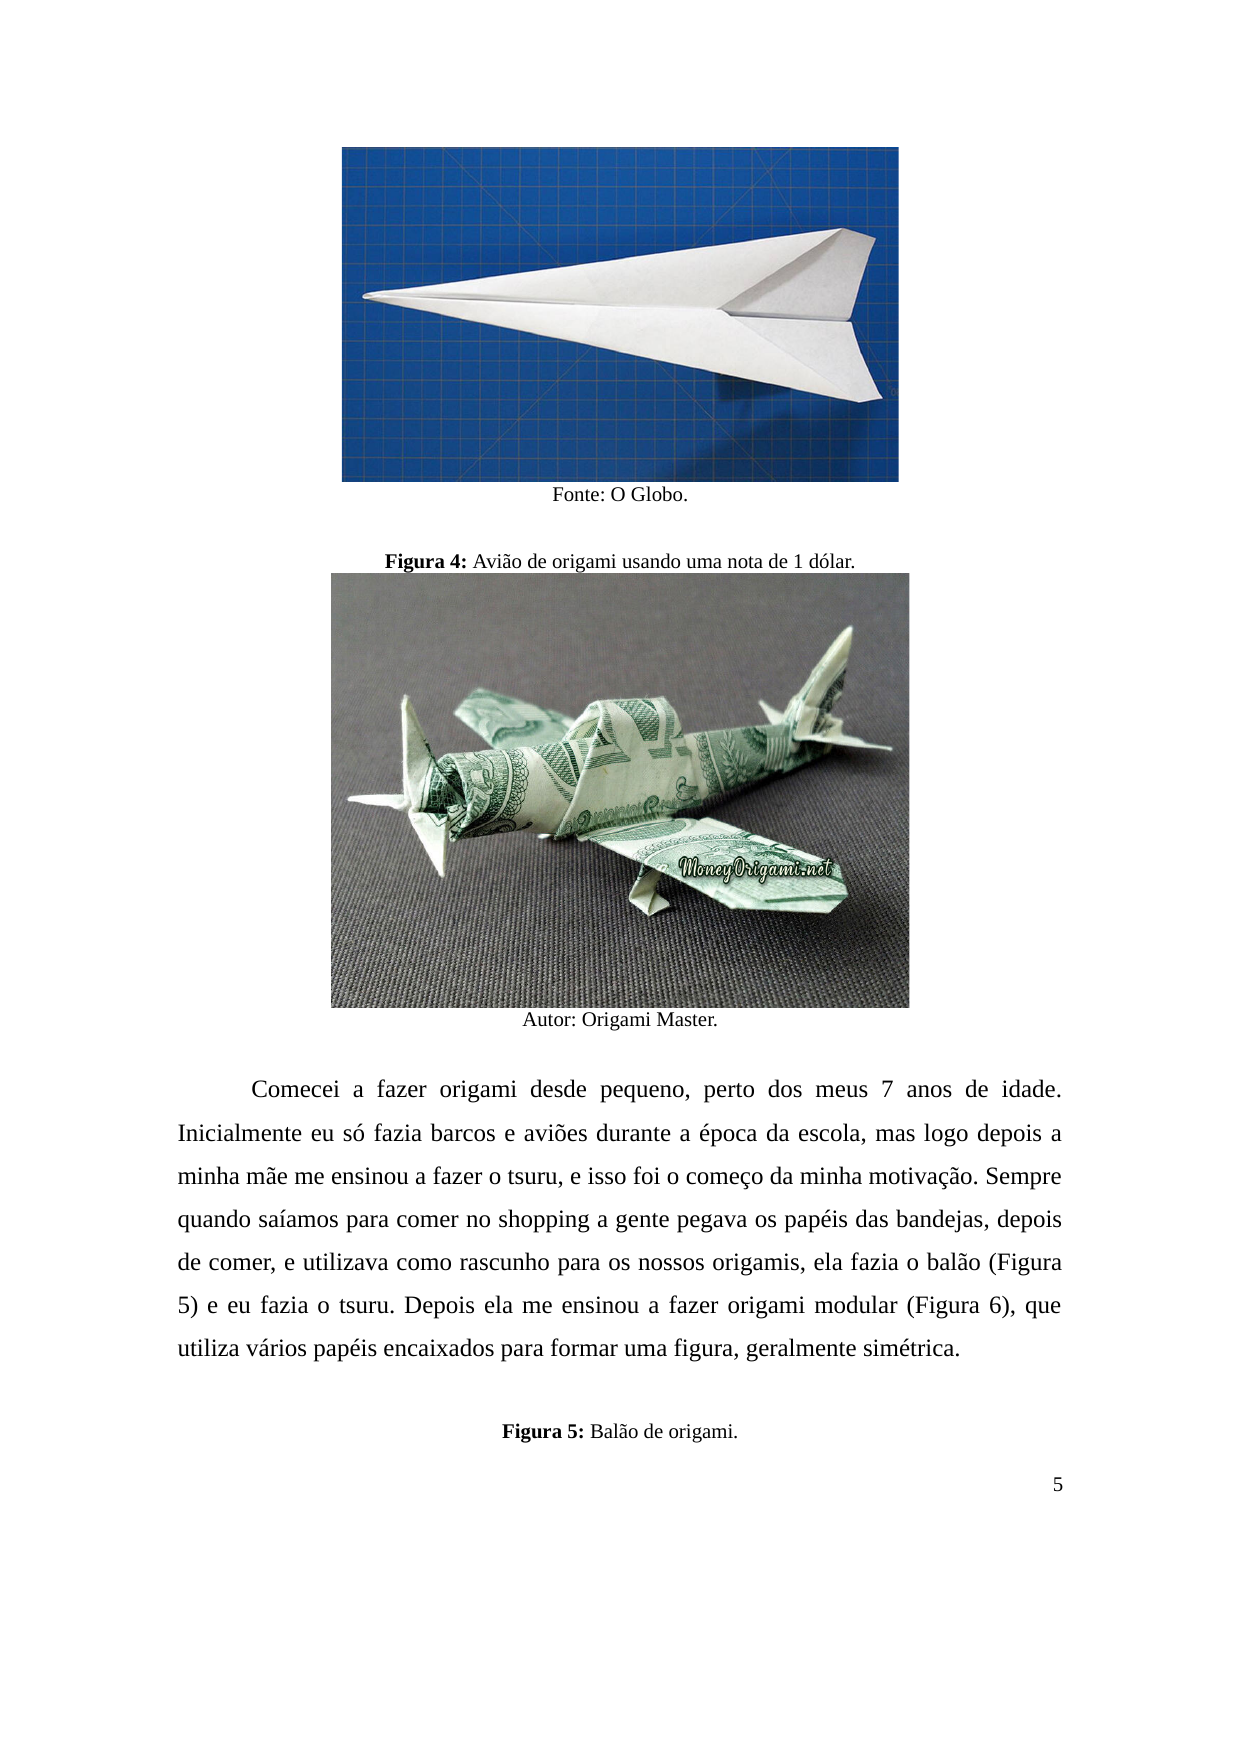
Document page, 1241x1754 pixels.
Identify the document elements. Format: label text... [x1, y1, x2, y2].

text Figura 5: Balão de origami. [177, 1419, 1063, 1443]
list Comecei a fazer origami desde pequeno, perto dos meus 7 anos de idade. Inicialmente eu só fazia barcos e aviões durante a época da escola, mas logo depois a minha mãe me ensinou a fazer o tsuru, e isso foi o começo da minha motivação. Sempre quando saíamos para comer no shopping a gente pegava os papéis das bandejas, depois de comer, e utilizava como rascunho para os nossos origamis, ela fazia o balão (Figura 5) e eu fazia o tsuru. Depois ela me ensinou a fazer origami modular (Figura 6), que utiliza vários papéis encaixados para formar uma figura, geralmente simétrica. [177, 1074, 1063, 1362]
text Autor: Origami Master. [177, 1007, 1063, 1031]
picture [341, 147, 899, 482]
text Fonte: O Globo. [177, 482, 1063, 506]
picture [331, 573, 910, 1008]
text Figura 4: Avião de origami usando uma nota de 1 dólar. [177, 549, 1063, 573]
